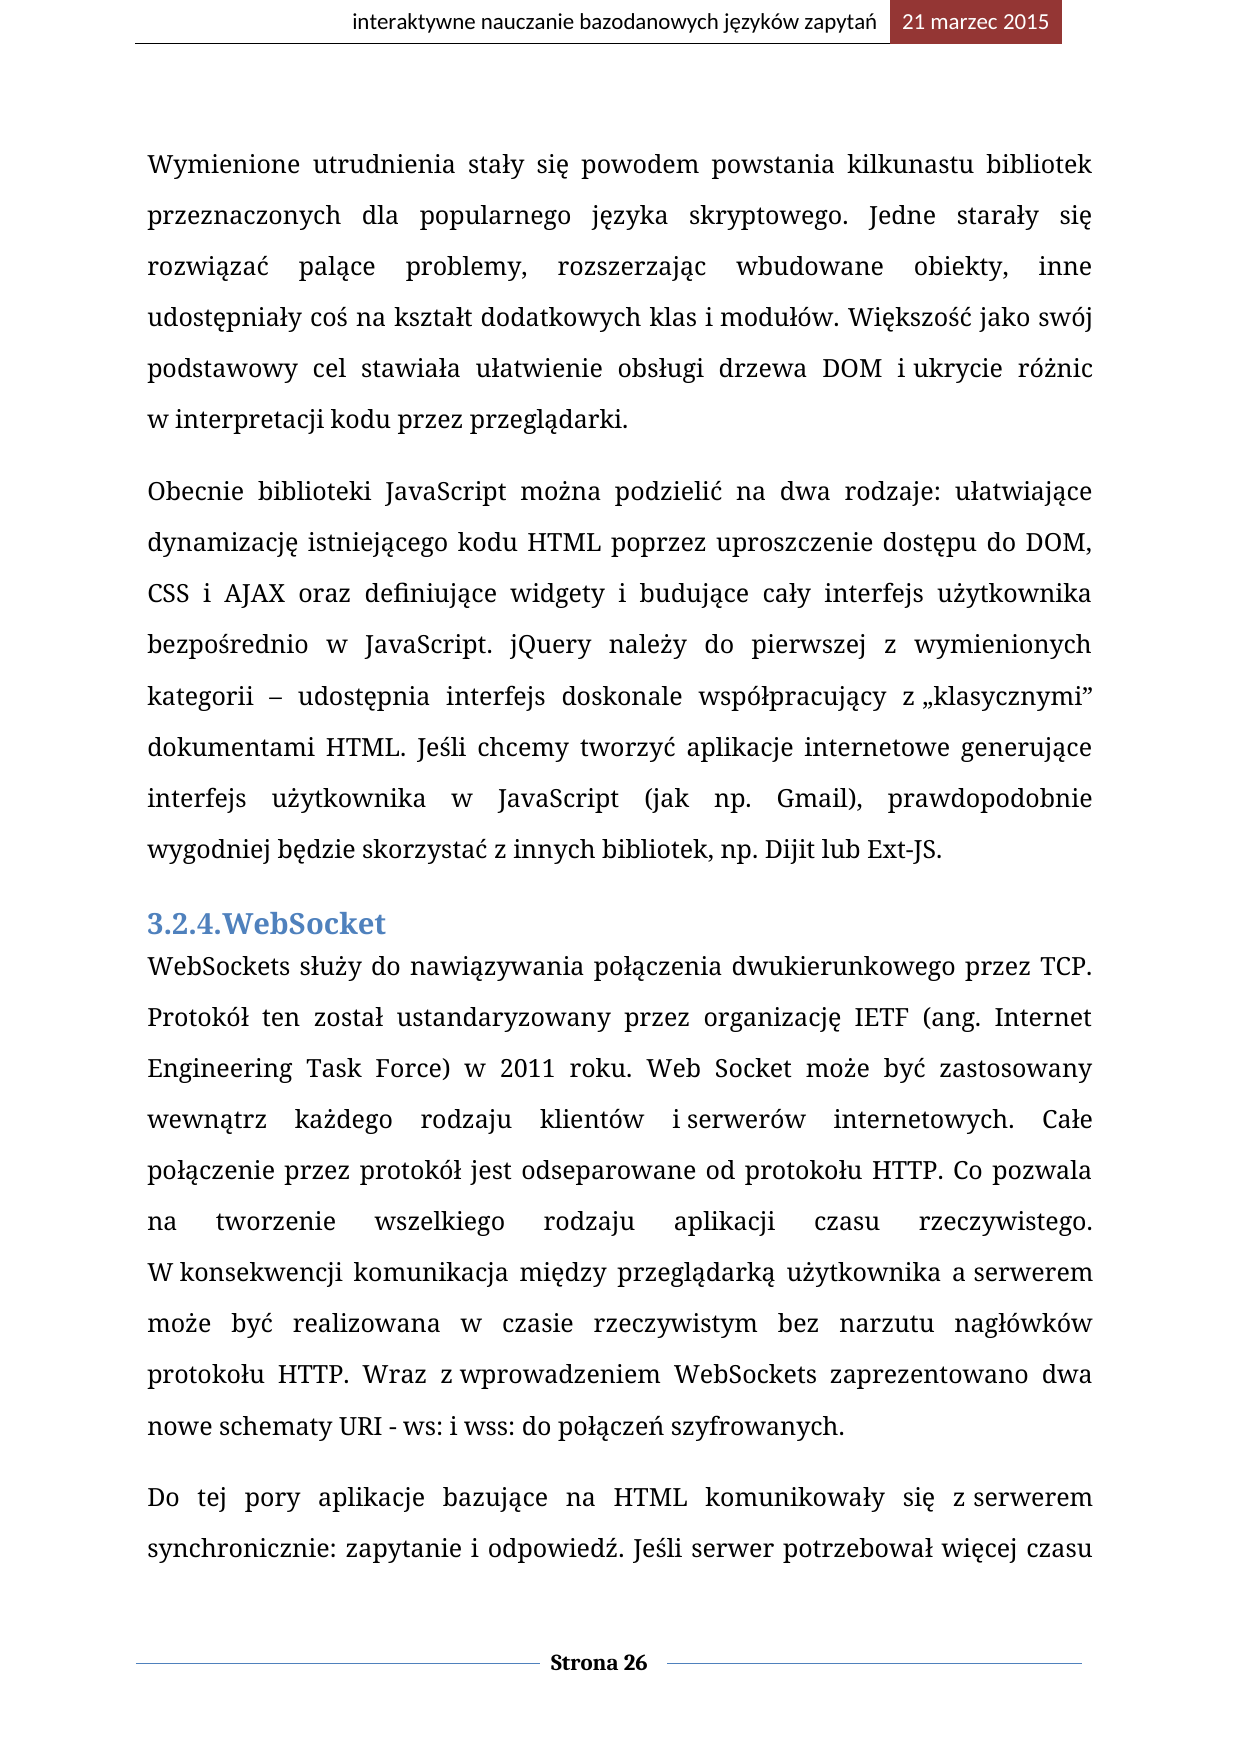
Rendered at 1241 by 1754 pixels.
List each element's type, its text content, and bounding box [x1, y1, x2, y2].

text Obecnie biblioteki JavaScript można podzielić na dwa rodzaje: ułatwiające dynamizację istniejącego kodu HTML poprzez uproszczenie dostępu do DOM, CSS i AJAX oraz definiujące widgety i budujące cały interfejs użytkownika bezpośrednio w JavaScript. jQuery należy do pierwszej z wymienionych kategorii – udostępnia interfejs doskonale współpracujący z „klasycznymi” dokumentami HTML. Jeśli chcemy tworzyć aplikacje internetowe generujące interfejs użytkownika w JavaScript (jak np. Gmail), prawdopodobnie wygodniej będzie skorzystać z innych bibliotek, np. Dijit lub Ext-JS. [147, 474, 1093, 865]
subtitle WebSocket [147, 903, 1093, 943]
text WebSockets służy do nawiązywania połączenia dwukierunkowego przez TCP. Protokół ten został ustandaryzowany przez organizację IETF (ang. Internet Engineering Task Force) w 2011 roku. Web Socket może być zastosowany wewnątrz każdego rodzaju klientów i serwerów internetowych. Całe połączenie przez protokół jest odseparowane od protokołu HTTP. Co pozwala na tworzenie wszelkiego rodzaju aplikacji czasu rzeczywistego. W konsekwencji komunikacja między przeglądarką użytkownika a serwerem może być realizowana w czasie rzeczywistym bez narzutu nagłówków protokołu HTTP. Wraz z wprowadzeniem WebSockets zaprezentowano dwa nowe schematy URI - ws: i wss: do połączeń szyfrowanych. [147, 949, 1093, 1442]
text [147, 1480, 1093, 1565]
text Wymienione utrudnienia stały się powodem powstania kilkunastu bibliotek przeznaczonych dla popularnego języka skryptowego. Jedne starały się rozwiązać palące problemy, rozszerzając wbudowane obiekty, inne udostępniały coś na kształt dodatkowych klas i modułów. Większość jako swój podstawowy cel stawiała ułatwienie obsługi drzewa DOM i ukrycie różnic w interpretacji kodu przez przeglądarki. [147, 147, 1093, 436]
